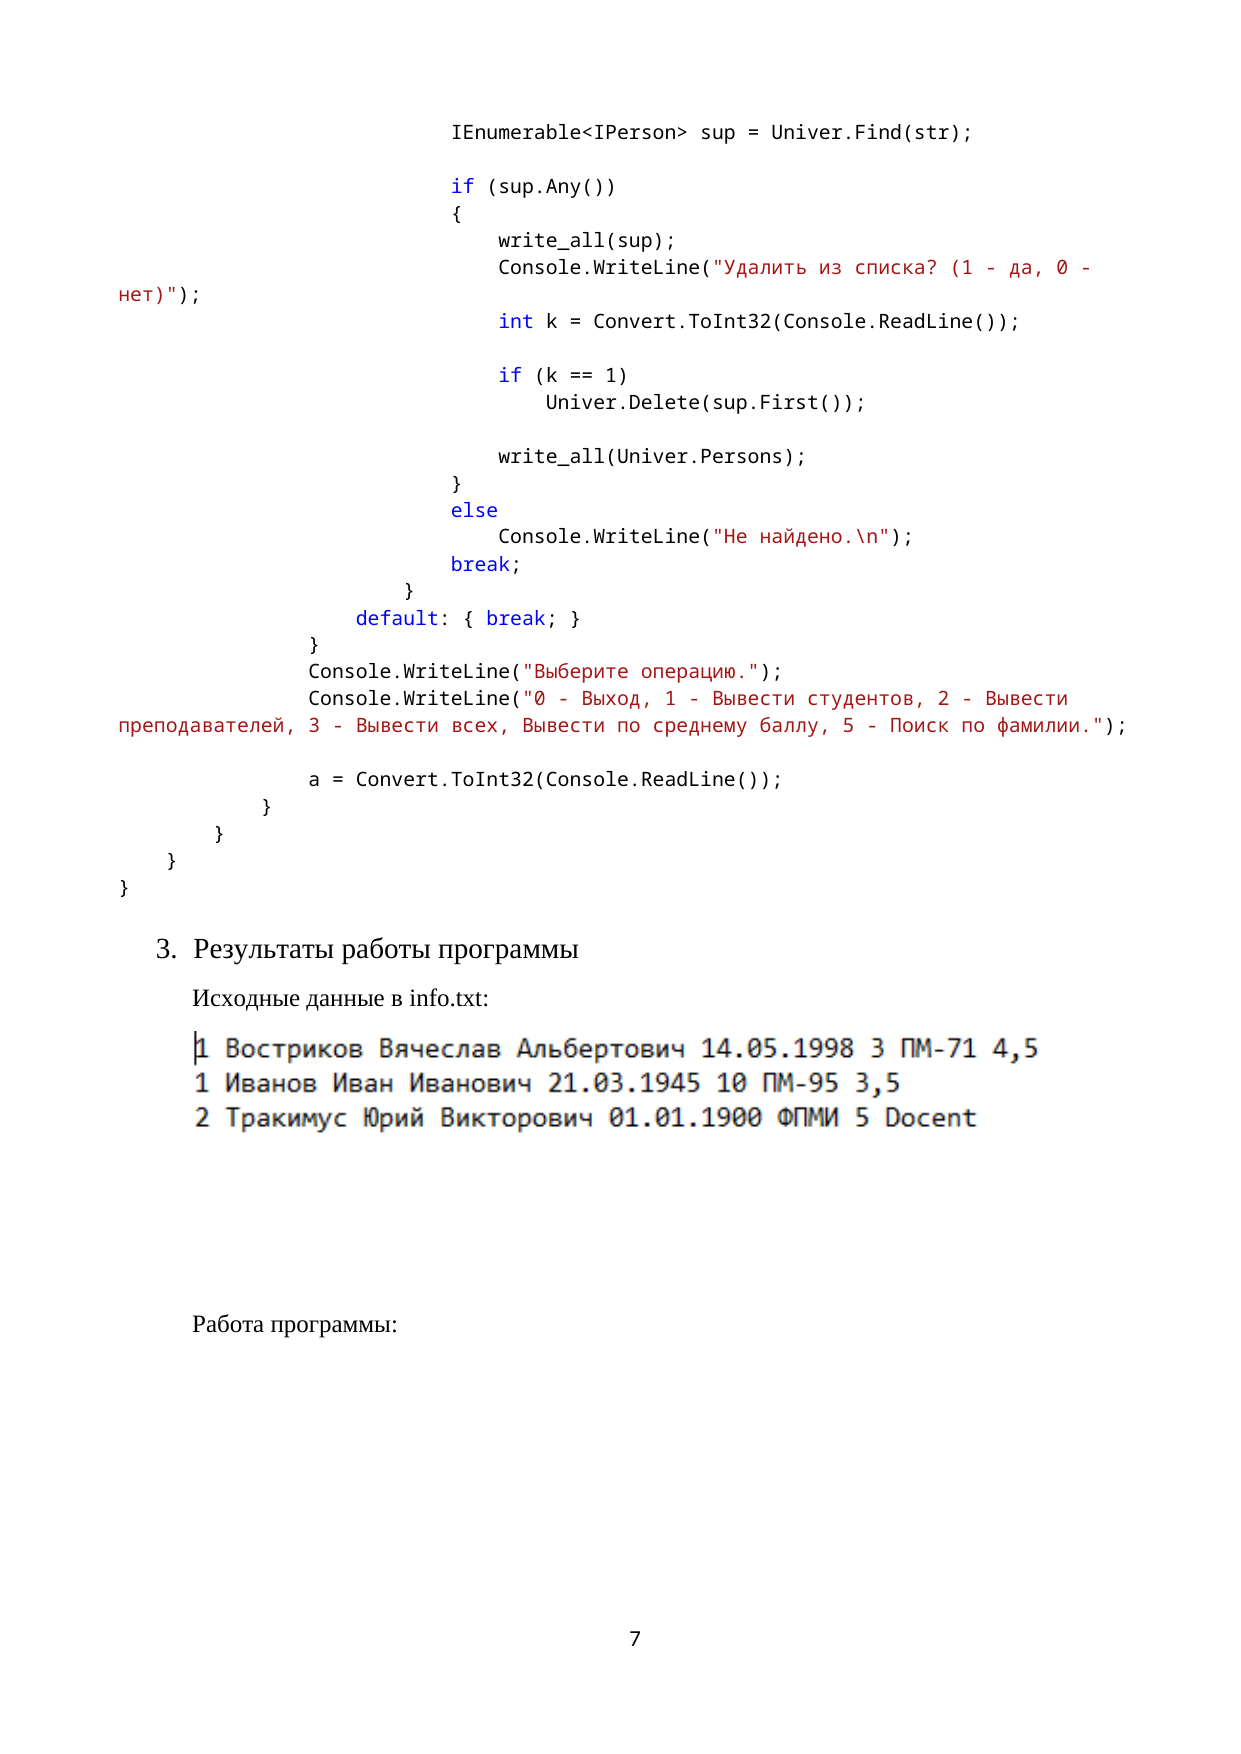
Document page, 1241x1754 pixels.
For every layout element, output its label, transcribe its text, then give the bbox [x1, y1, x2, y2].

text } [118, 631, 1152, 658]
text } [118, 793, 1152, 819]
text } [118, 847, 1152, 873]
text Console.WriteLine("Не найдено.\n"); [118, 523, 1152, 550]
text } [118, 577, 1152, 604]
text Console.WriteLine("Выберите операцию."); [118, 658, 1152, 685]
picture [191, 1031, 1064, 1150]
text } [118, 873, 1152, 901]
list Результаты работы программы [156, 931, 1152, 964]
text if (sup.Any()) [118, 172, 1152, 199]
text } [118, 819, 1152, 847]
text Univer.Delete(sup.First()); [118, 388, 1152, 415]
text write_all(sup); [118, 226, 1152, 253]
text Исходные данные в info.txt: [118, 983, 1152, 1012]
text if (k == 1) [118, 361, 1152, 388]
text Console.WriteLine("Удалить из списка? (1 - да, 0 - нет)"); [118, 253, 1152, 307]
text int k = Convert.ToInt32(Console.ReadLine()); [118, 307, 1152, 334]
text Console.WriteLine("0 - Выход, 1 - Вывести студентов, 2 - Вывести преподавателей, 3 - Вывести всех, Вывести по среднему баллу, 5 - Поиск по фамилии."); [118, 685, 1152, 739]
text Работа программы: [118, 1309, 1152, 1338]
text else [118, 496, 1152, 523]
text } [118, 469, 1152, 496]
text write_all(Univer.Persons); [118, 442, 1152, 469]
text IEnumerable<IPerson> sup = Univer.Find(str); [118, 118, 1152, 145]
text a = Convert.ToInt32(Console.ReadLine()); [118, 766, 1152, 793]
text { [118, 199, 1152, 226]
text break; [118, 550, 1152, 577]
text default: { break; } [118, 604, 1152, 631]
